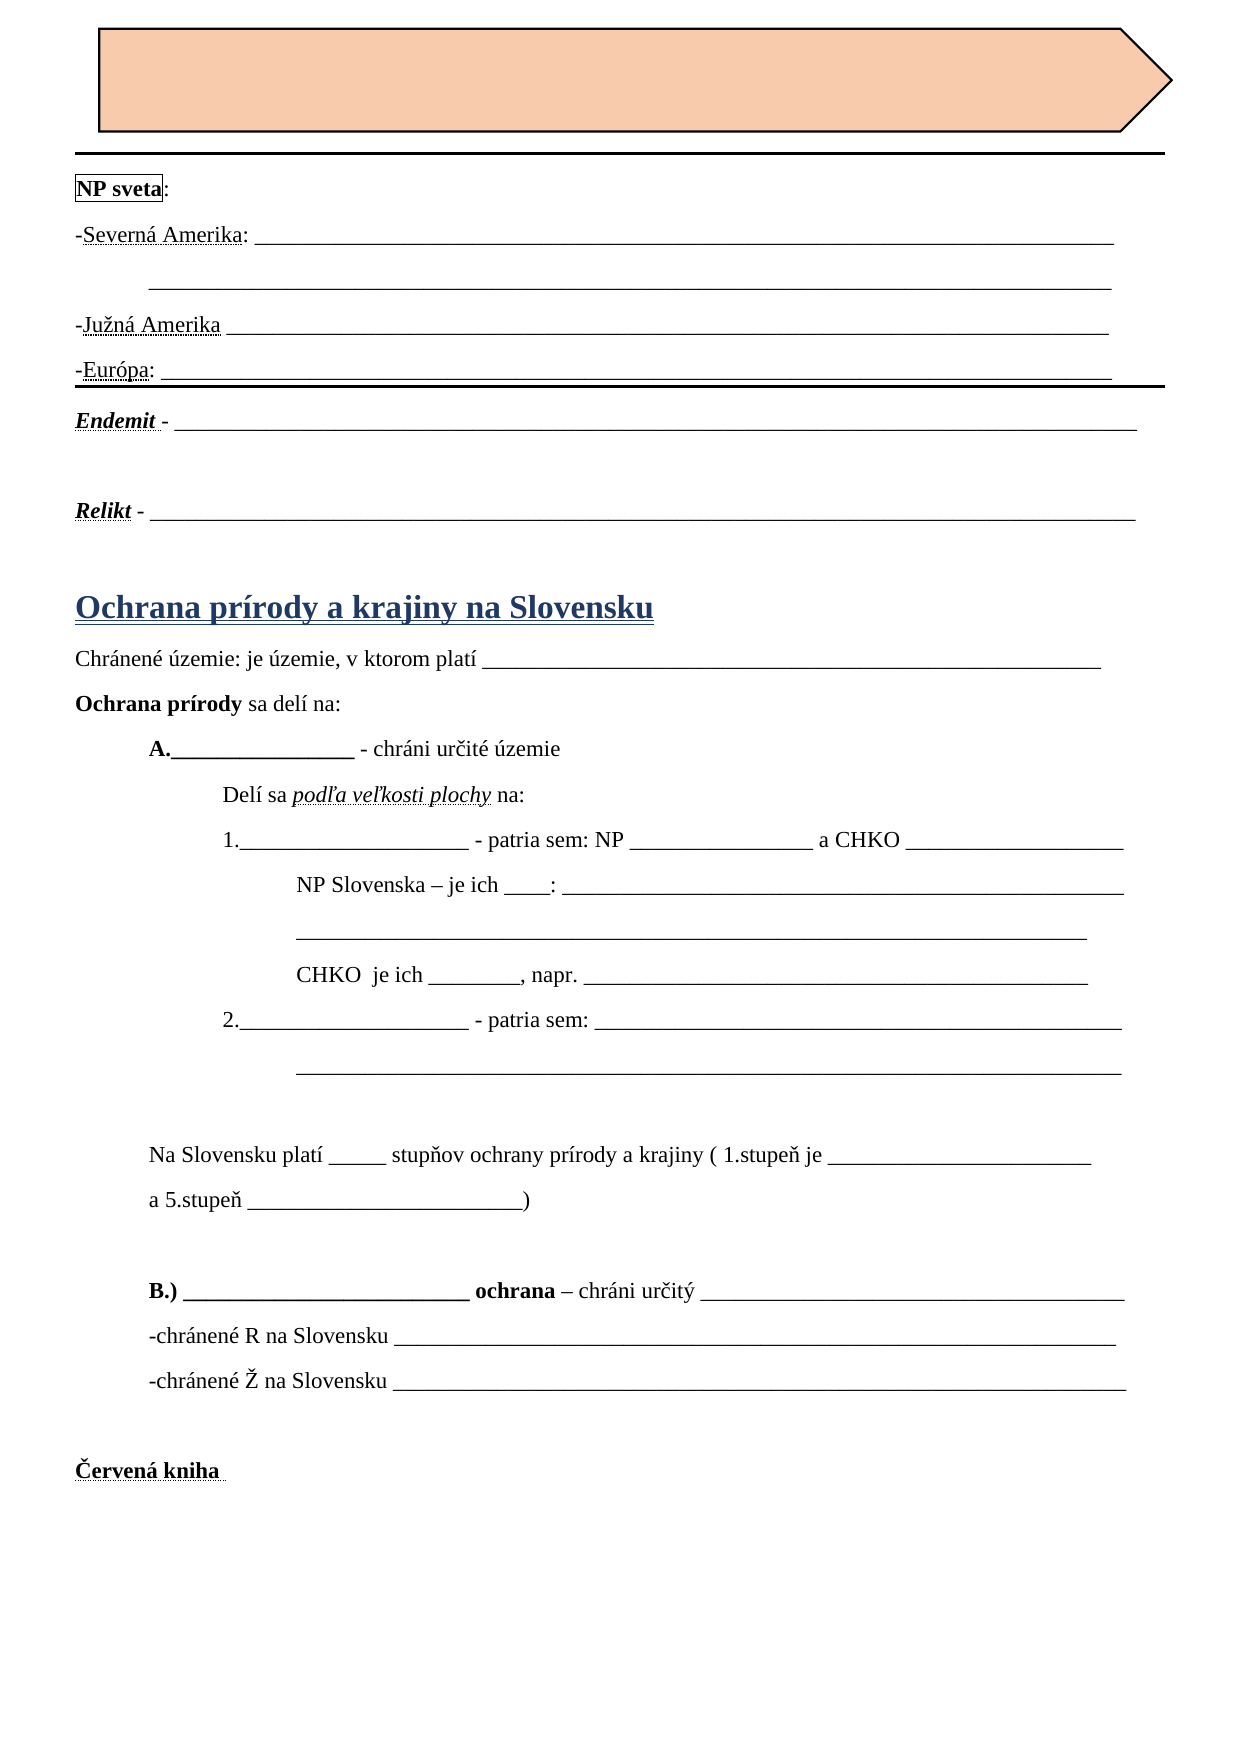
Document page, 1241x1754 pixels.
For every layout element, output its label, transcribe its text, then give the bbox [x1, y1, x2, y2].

text Chránené územie: je územie, v ktorom platí ______________________________________________________ [75, 645, 1165, 672]
text Červená kniha [75, 1457, 1165, 1483]
text a 5.stupeň ________________________) [75, 1187, 1165, 1213]
text B.) _________________________ ochrana – chráni určitý _____________________________________ [75, 1277, 1165, 1303]
text CHKO je ich ________, napr. ____________________________________________ [75, 961, 1165, 987]
text NP Slovenska – je ich ____: _________________________________________________ [75, 871, 1165, 897]
text Endemit - ____________________________________________________________________________________ [75, 407, 1165, 433]
text NP sveta: [76, 175, 162, 201]
text _____________________________________________________________________ [75, 916, 1165, 942]
text Na Slovensku platí _____ stupňov ochrany prírody a krajiny ( 1.stupeň je _______________________ [75, 1141, 1165, 1168]
text Ochrana prírody a krajiny na Slovensku [75, 587, 1165, 626]
text -chránené R na Slovensku _______________________________________________________________ [75, 1322, 1165, 1348]
text ________________________________________________________________________ [75, 1051, 1165, 1078]
text -Južná Amerika _____________________________________________________________________________ [75, 311, 1165, 338]
text ____________________________________________________________________________________ [75, 266, 1165, 293]
text Ochrana prírody sa delí na: [75, 690, 1165, 717]
text Delí sa podľa veľkosti plochy na: [75, 781, 1165, 807]
text -chránené Ž na Slovensku ________________________________________________________________ [75, 1367, 1165, 1393]
text Relikt - ______________________________________________________________________________________ [75, 497, 1165, 523]
text 2.____________________ - patria sem: ______________________________________________ [75, 1006, 1165, 1032]
text -Severná Amerika: ___________________________________________________________________________ [75, 221, 1165, 248]
text A.________________ - chráni určité územie [75, 736, 1165, 762]
text 1.____________________ - patria sem: NP ________________ a CHKO ___________________ [75, 826, 1165, 852]
text NP sveta: [163, 174, 1165, 202]
text -Európa: ___________________________________________________________________________________ [75, 357, 1165, 385]
